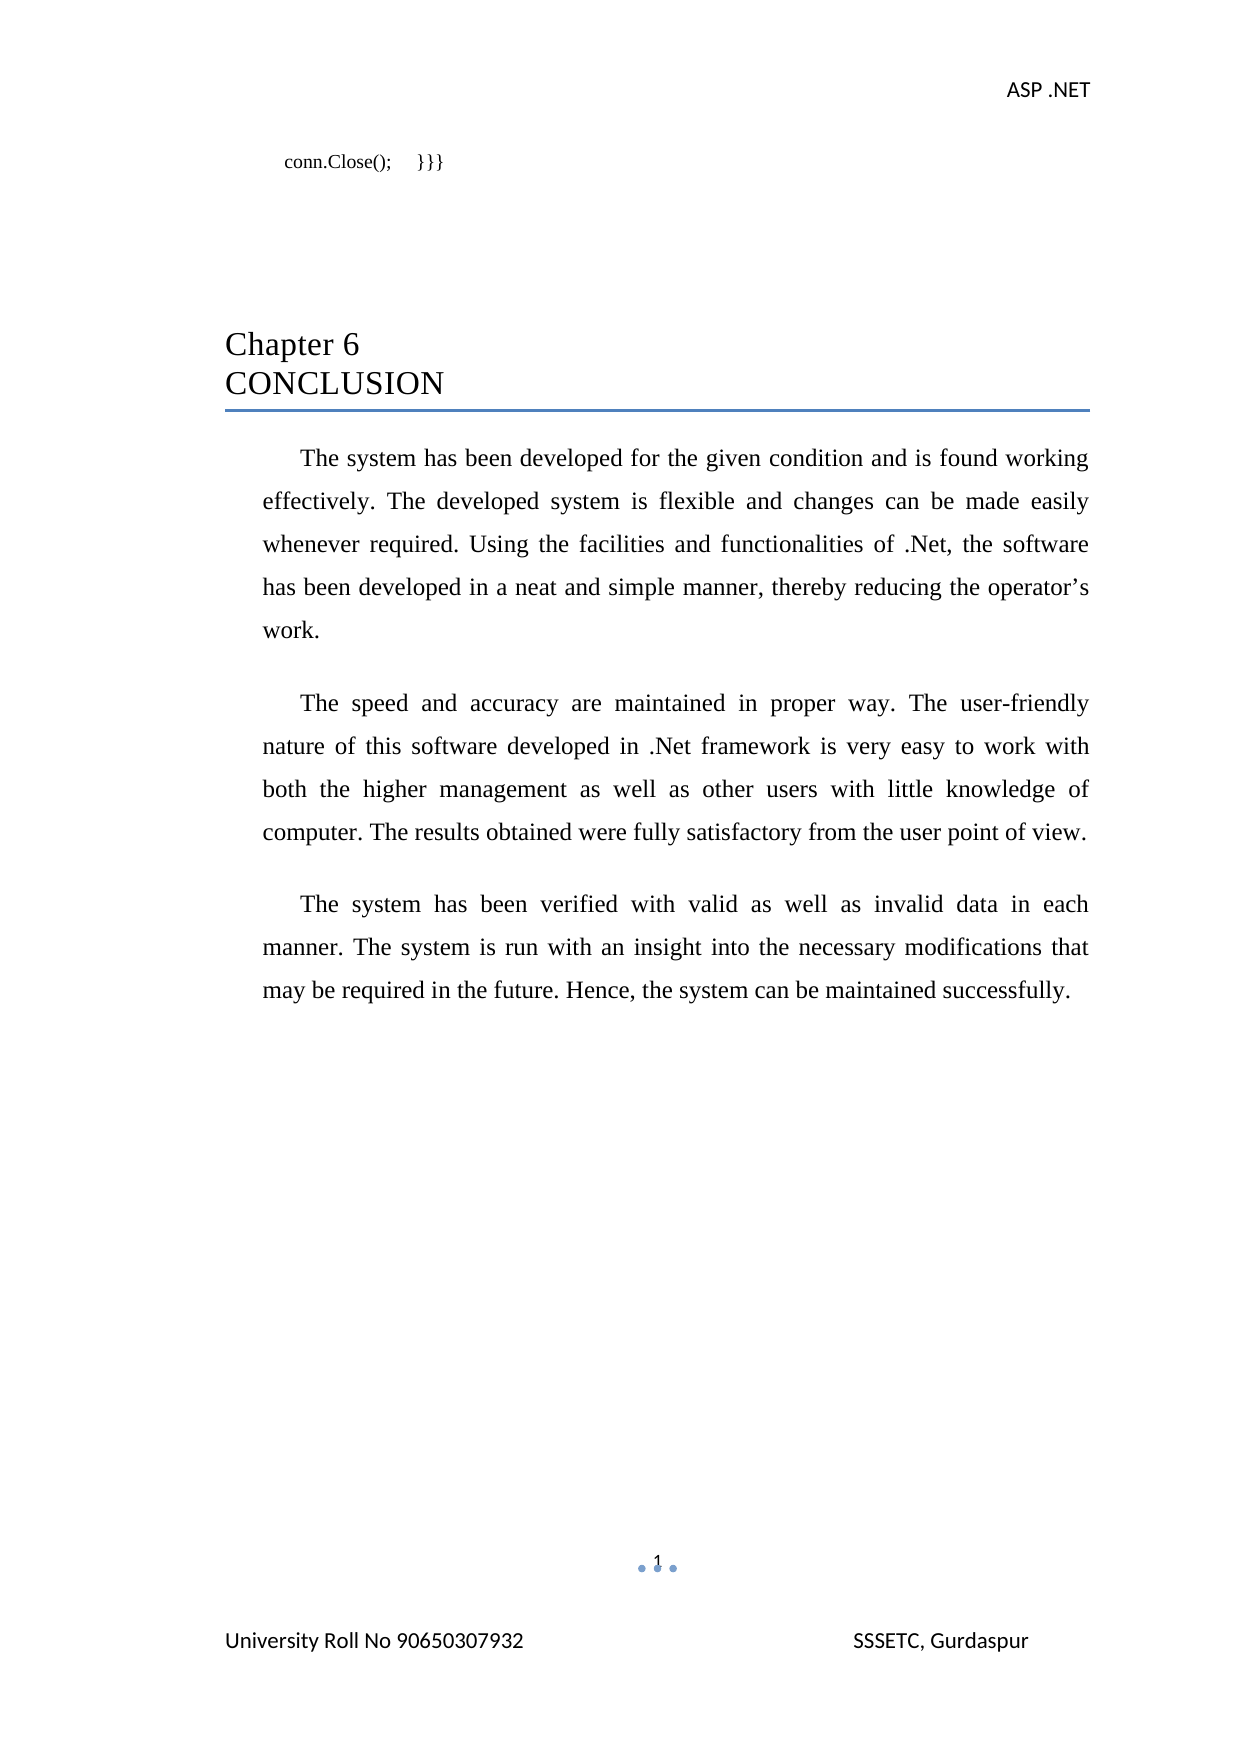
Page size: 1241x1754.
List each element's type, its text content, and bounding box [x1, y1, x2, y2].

text CONCLUSION [225, 363, 1090, 409]
text conn.Close(); }}} [225, 150, 1090, 173]
text Chapter 6 [225, 324, 1090, 363]
text The system has been verified with valid as well as invalid data in each manner. The system is run with an insight into the necessary modifications that may be required in the future. Hence, the system can be maintained successfully. [262, 889, 1090, 1004]
text The speed and accuracy are maintained in proper way. The user-friendly nature of this software developed in .Net framework is very easy to work with both the higher management as well as other users with little knowledge of computer. The results obtained were fully satisfactory from the user point of view. [262, 688, 1090, 846]
text The system has been developed for the given condition and is found working effectively. The developed system is flexible and changes can be made easily whenever required. Using the facilities and functionalities of .Net, the software has been developed in a neat and simple manner, thereby reducing the operator’s work. [262, 443, 1090, 644]
